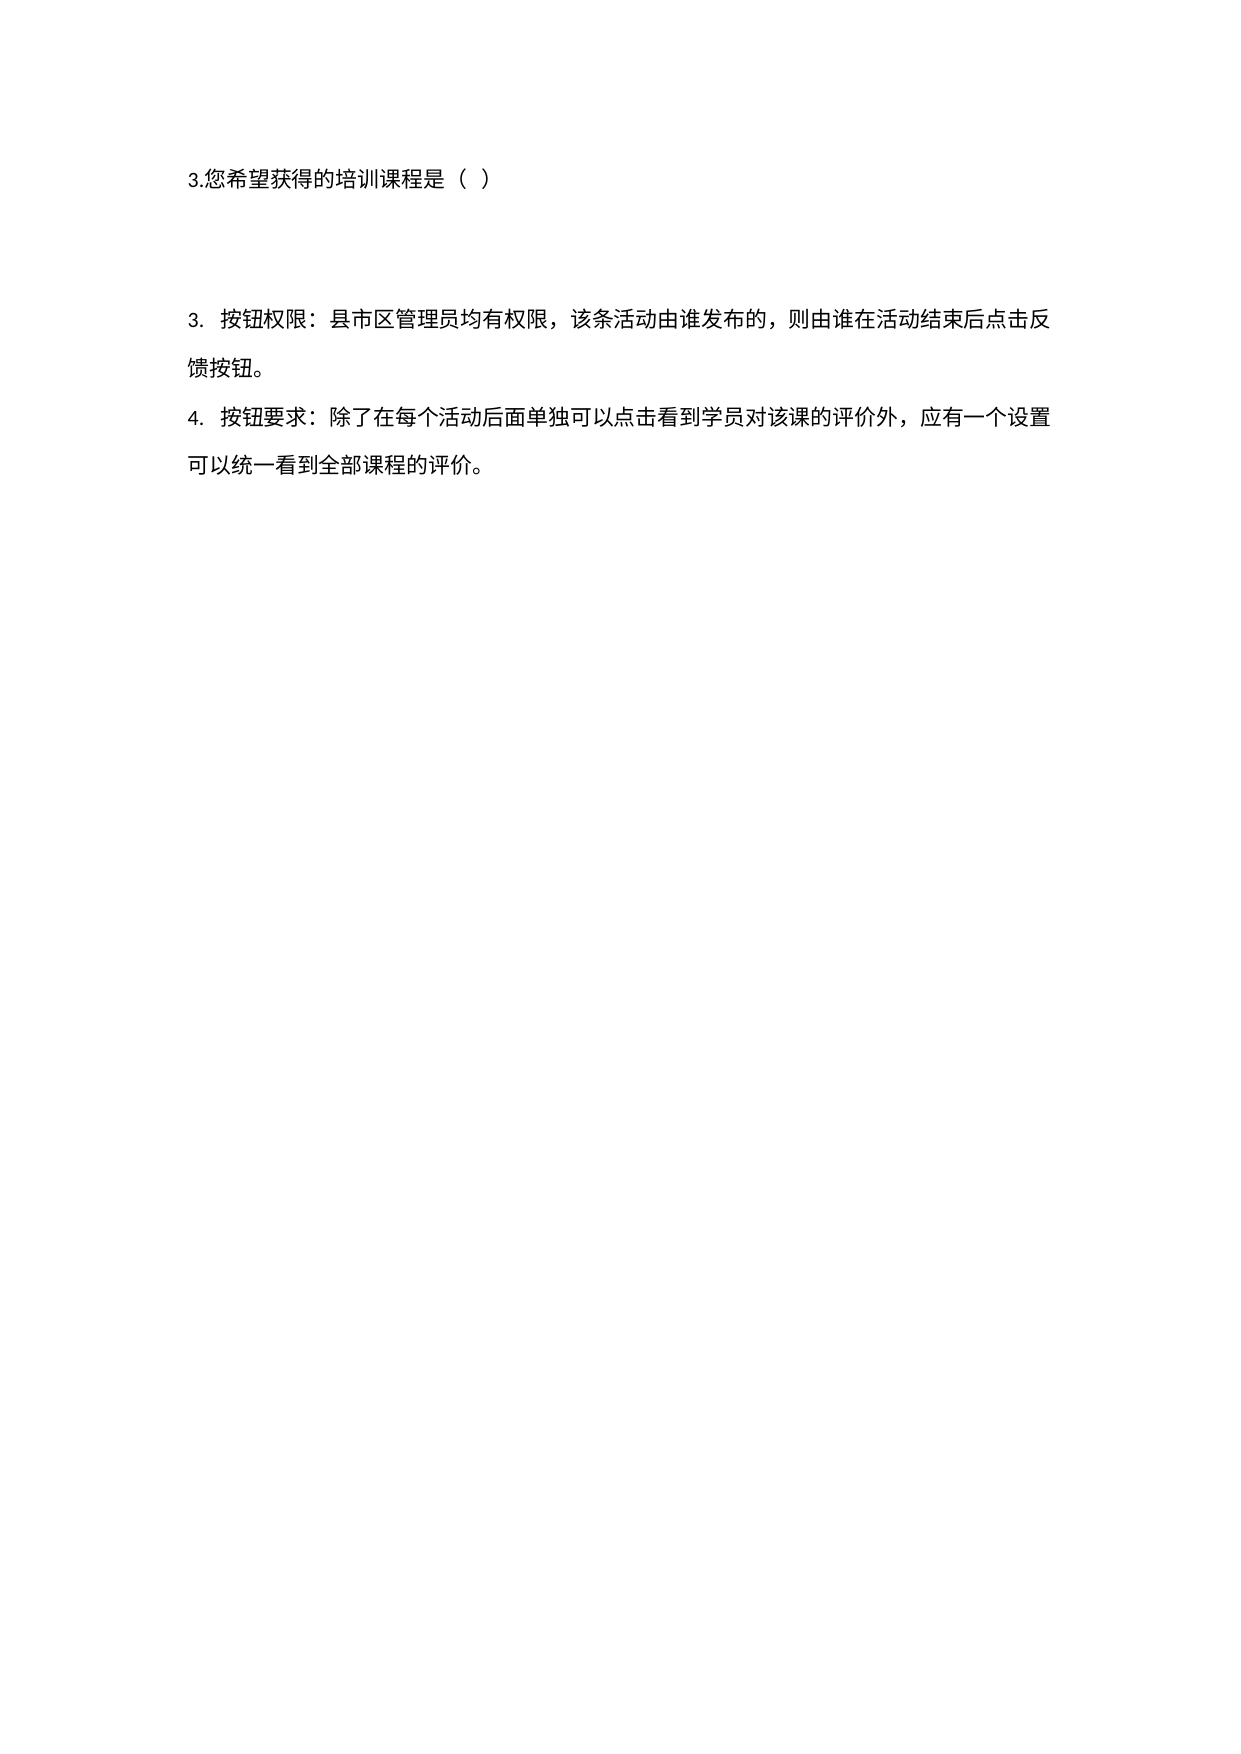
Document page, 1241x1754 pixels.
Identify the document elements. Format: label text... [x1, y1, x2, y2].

list 按钮权限：县市区管理员均有权限，该条活动由谁发布的，则由谁在活动结束后点击反馈按钮。 [187, 302, 1053, 383]
list 按钮要求：除了在每个活动后面单独可以点击看到学员对该课的评价外，应有一个设置可以统一看到全部课程的评价。 [187, 399, 1053, 480]
list 3.您希望获得的培训课程是（ ） [187, 162, 1053, 194]
